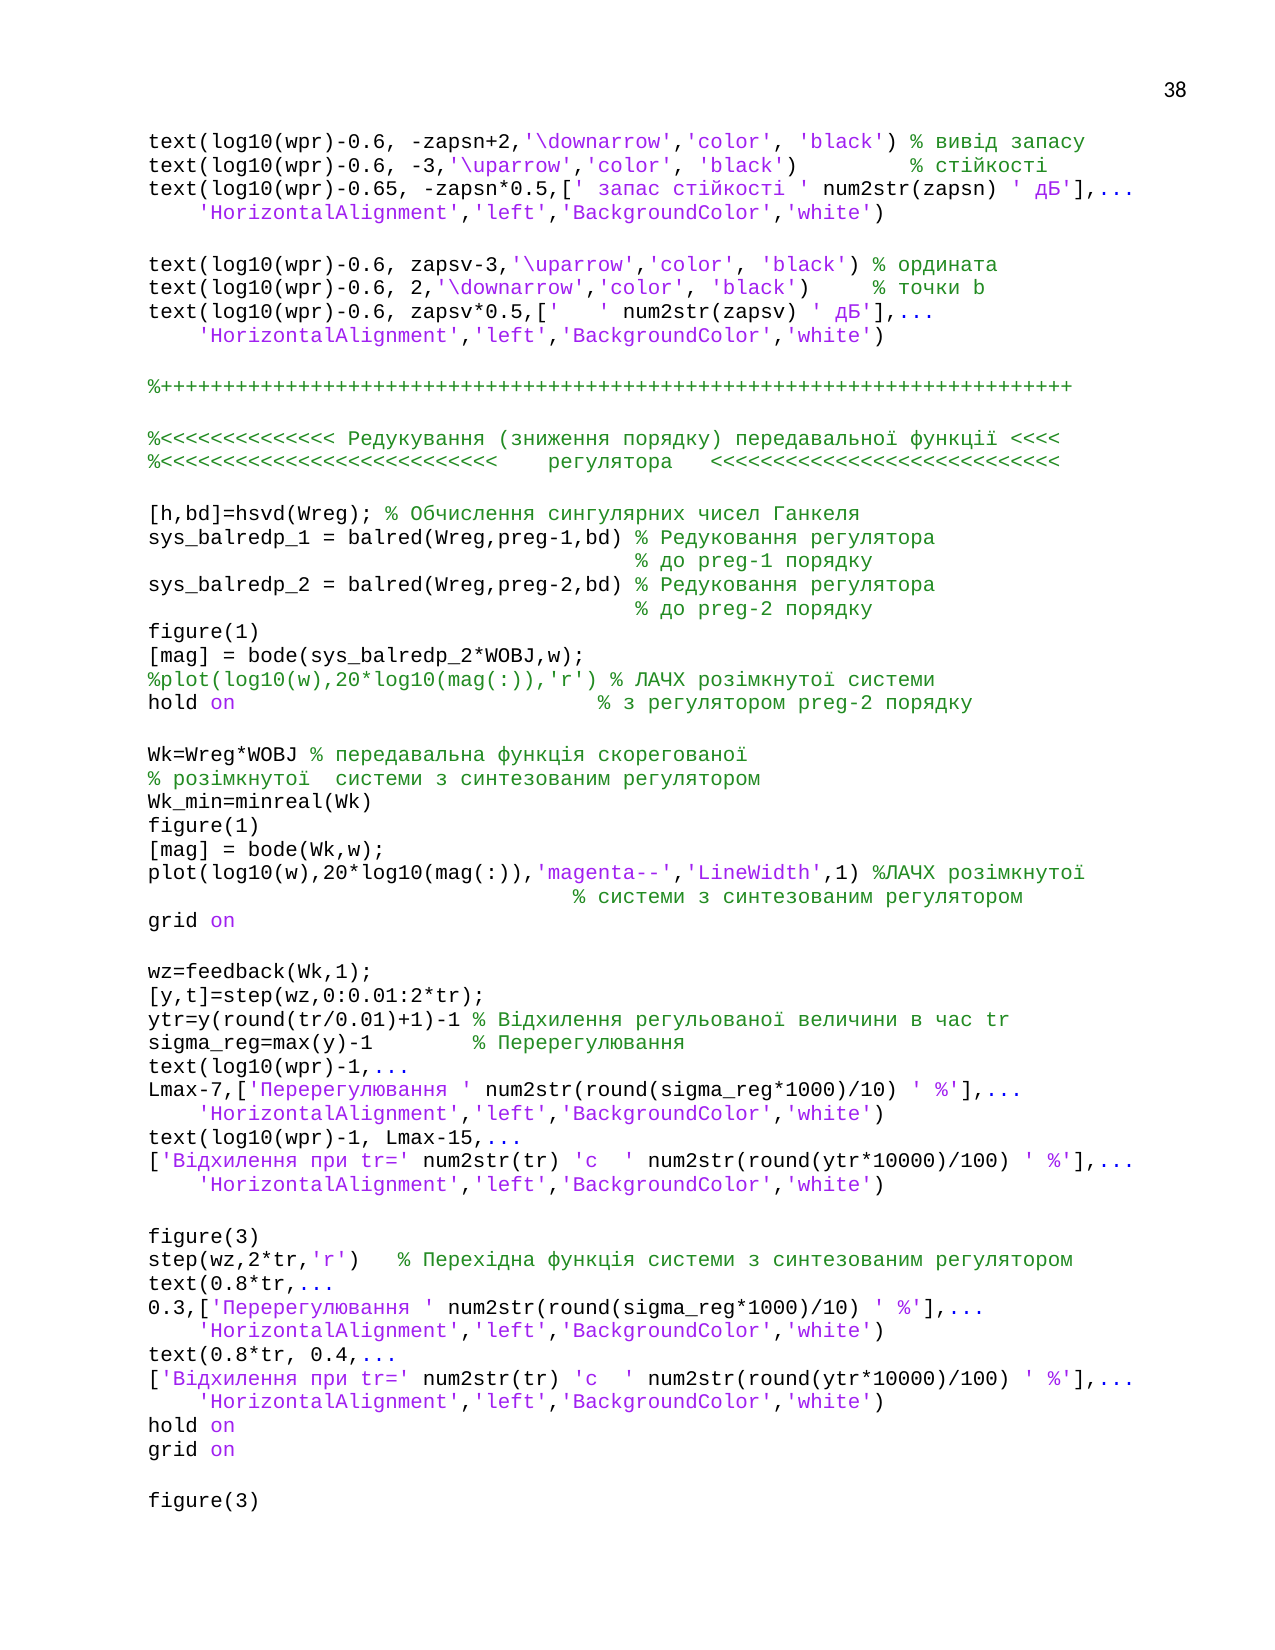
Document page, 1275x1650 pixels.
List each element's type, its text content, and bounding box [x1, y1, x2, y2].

text ['Відхилення при tr=' num2str(tr) 'c ' num2str(round(ytr*10000)/100) ' %'],... [148, 1150, 1186, 1174]
text text(log10(wpr)-1, Lmax-15,... [148, 1127, 1186, 1150]
text Lmax-7,['Перерегулювання ' num2str(round(sigma_reg*1000)/10) ' %'],... [148, 1079, 1186, 1103]
text wz=feedback(Wk,1); [148, 961, 1186, 985]
text grid on [148, 1438, 1186, 1462]
text text(log10(wpr)-0.6, -zapsn+2,'\downarrow','color', 'black') % вивід запасу [148, 131, 1186, 155]
text 'HorizontalAlignment','left','BackgroundColor','white') [148, 202, 1186, 226]
text 'HorizontalAlignment','left','BackgroundColor','white') [148, 324, 1186, 348]
text %+++++++++++++++++++++++++++++++++++++++++++++++++++++++++++++++++++++++++ [148, 376, 1186, 400]
text %<<<<<<<<<<<<<< Редукування (зниження порядку) передавальної функції <<<< [148, 428, 1186, 452]
text figure(1) [148, 621, 1186, 645]
text text(0.8*tr, 0.4,... [148, 1344, 1186, 1368]
text text(0.8*tr,... [148, 1273, 1186, 1297]
text 'HorizontalAlignment','left','BackgroundColor','white') [148, 1320, 1186, 1344]
text [mag] = bode(sys_balredp_2*WOBJ,w); [148, 645, 1186, 669]
text 'HorizontalAlignment','left','BackgroundColor','white') [148, 1391, 1186, 1415]
text hold on % з регулятором preg-2 порядку [148, 692, 1186, 716]
text text(log10(wpr)-1,... [148, 1056, 1186, 1079]
text text(log10(wpr)-0.6, zapsv-3,'\uparrow','color', 'black') % ордината [148, 254, 1186, 277]
text ['Відхилення при tr=' num2str(tr) 'c ' num2str(round(ytr*10000)/100) ' %'],... [148, 1368, 1186, 1391]
text figure(3) [148, 1226, 1186, 1249]
text [h,bd]=hsvd(Wreg); % Обчислення сингулярних чисел Ганкеля [148, 503, 1186, 527]
text % системи з синтезованим регулятором [148, 886, 1186, 909]
text % розімкнутої системи з синтезованим регулятором [148, 768, 1186, 791]
text text(log10(wpr)-0.6, zapsv*0.5,[' ' num2str(zapsv) ' дБ'],... [148, 301, 1186, 324]
text text(log10(wpr)-0.65, -zapsn*0.5,[' запас стійкості ' num2str(zapsn) ' дБ'],... [148, 178, 1186, 202]
text [mag] = bode(Wk,w); [148, 839, 1186, 862]
text sys_balredp_1 = balred(Wreg,preg-1,bd) % Редуковання регулятора [148, 527, 1186, 551]
text 'HorizontalAlignment','left','BackgroundColor','white') [148, 1174, 1186, 1198]
text text(log10(wpr)-0.6, -3,'\uparrow','color', 'black') % стійкості [148, 155, 1186, 178]
text figure(1) [148, 815, 1186, 839]
text % до preg-1 порядку [148, 551, 1186, 574]
text grid on [148, 909, 1186, 933]
text hold on [148, 1415, 1186, 1438]
text ytr=y(round(tr/0.01)+1)-1 % Відхилення регульованої величини в час tr [148, 1008, 1186, 1032]
text sigma_reg=max(y)-1 % Перерегулювання [148, 1032, 1186, 1056]
text step(wz,2*tr,'r') % Перехідна функція системи з синтезованим регулятором [148, 1249, 1186, 1273]
text %plot(log10(w),20*log10(mag(:)),'r') % ЛАЧХ розімкнутої системи [148, 669, 1186, 692]
text sys_balredp_2 = balred(Wreg,preg-2,bd) % Редуковання регулятора [148, 574, 1186, 598]
text plot(log10(w),20*log10(mag(:)),'magenta--','LineWidth',1) %ЛАЧХ розімкнутої [148, 862, 1186, 886]
text % до preg-2 порядку [148, 598, 1186, 621]
text figure(3) [148, 1490, 1186, 1514]
text [y,t]=step(wz,0:0.01:2*tr); [148, 985, 1186, 1008]
text %<<<<<<<<<<<<<<<<<<<<<<<<<<< регулятора <<<<<<<<<<<<<<<<<<<<<<<<<<<< [148, 452, 1186, 475]
text Wk_min=minreal(Wk) [148, 791, 1186, 815]
text text(log10(wpr)-0.6, 2,'\downarrow','color', 'black') % точки b [148, 277, 1186, 301]
text 'HorizontalAlignment','left','BackgroundColor','white') [148, 1103, 1186, 1127]
text 0.3,['Перерегулювання ' num2str(round(sigma_reg*1000)/10) ' %'],... [148, 1297, 1186, 1320]
text Wk=Wreg*WOBJ % передавальна функція скорегованої [148, 744, 1186, 768]
